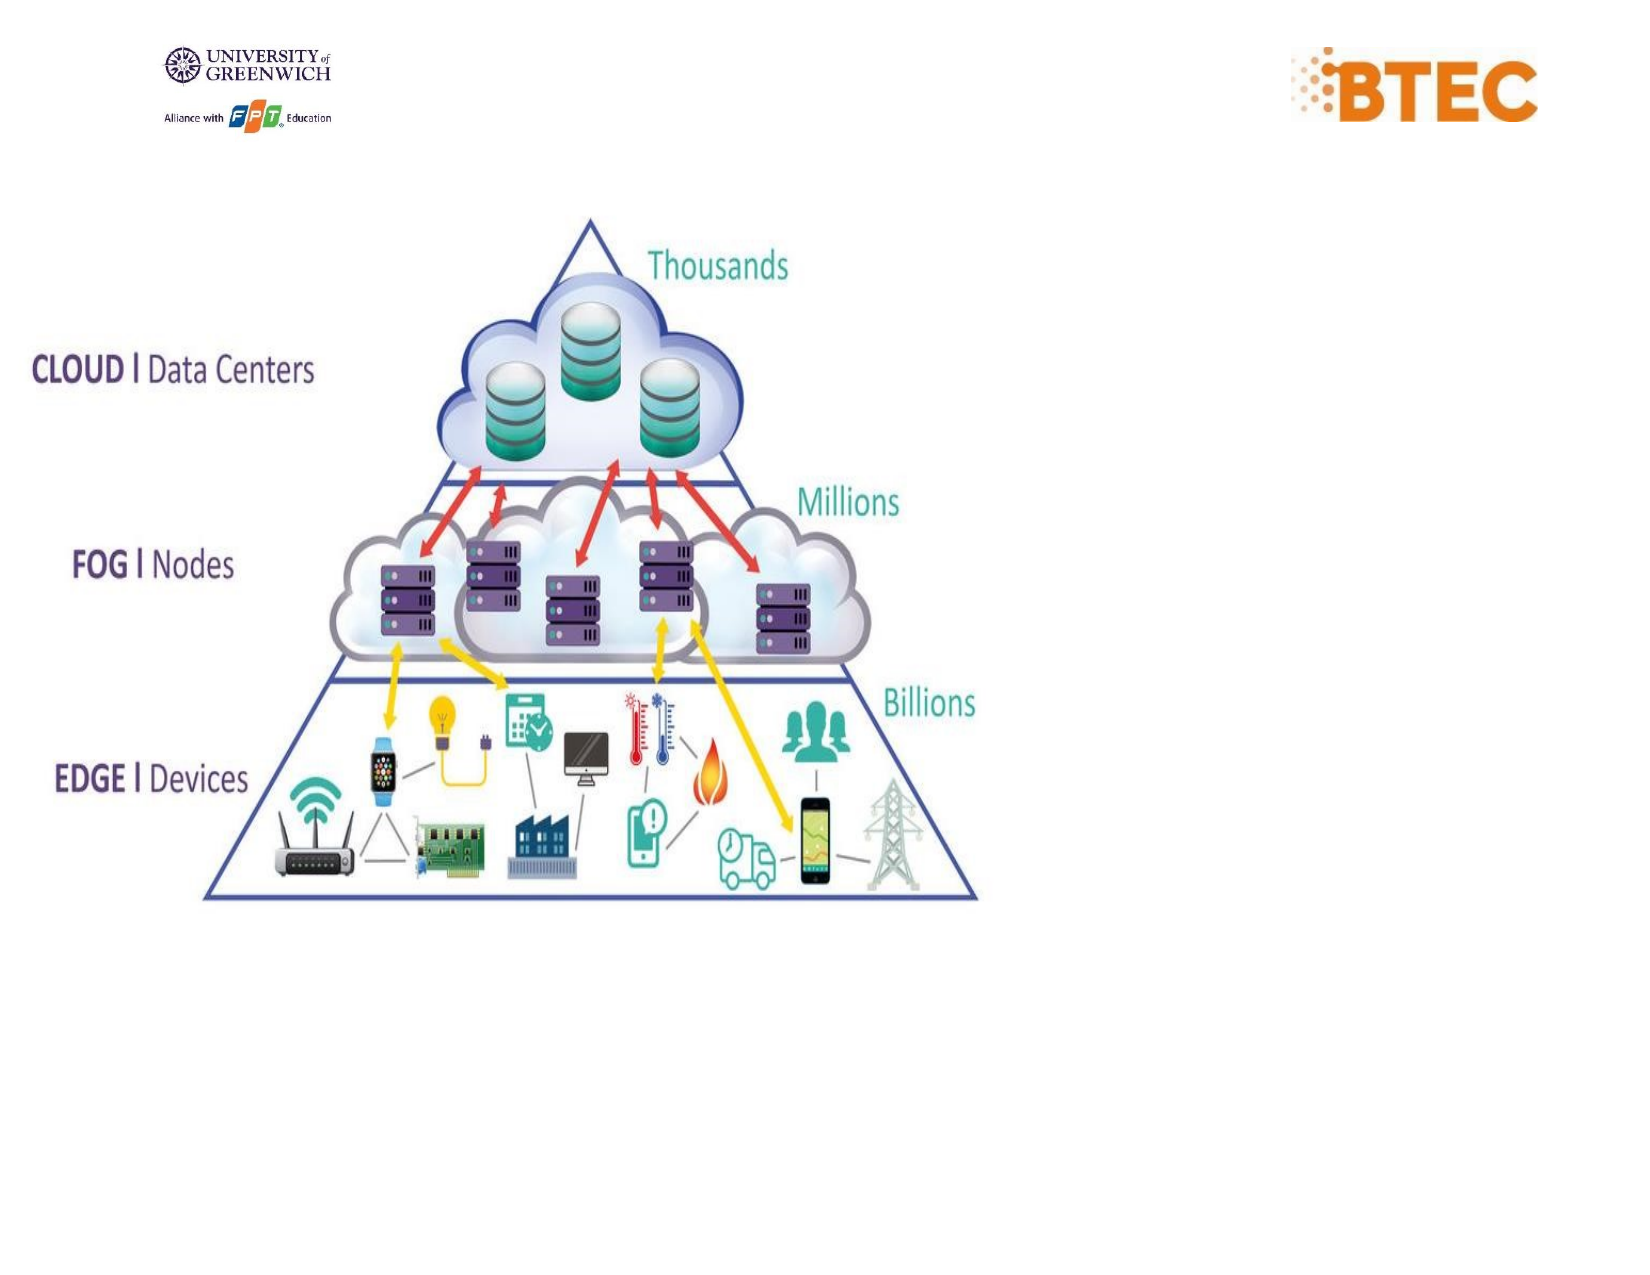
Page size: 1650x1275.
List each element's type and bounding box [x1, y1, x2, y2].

picture [2, 169, 1003, 922]
picture [1290, 47, 1538, 122]
picture [150, 33, 343, 144]
